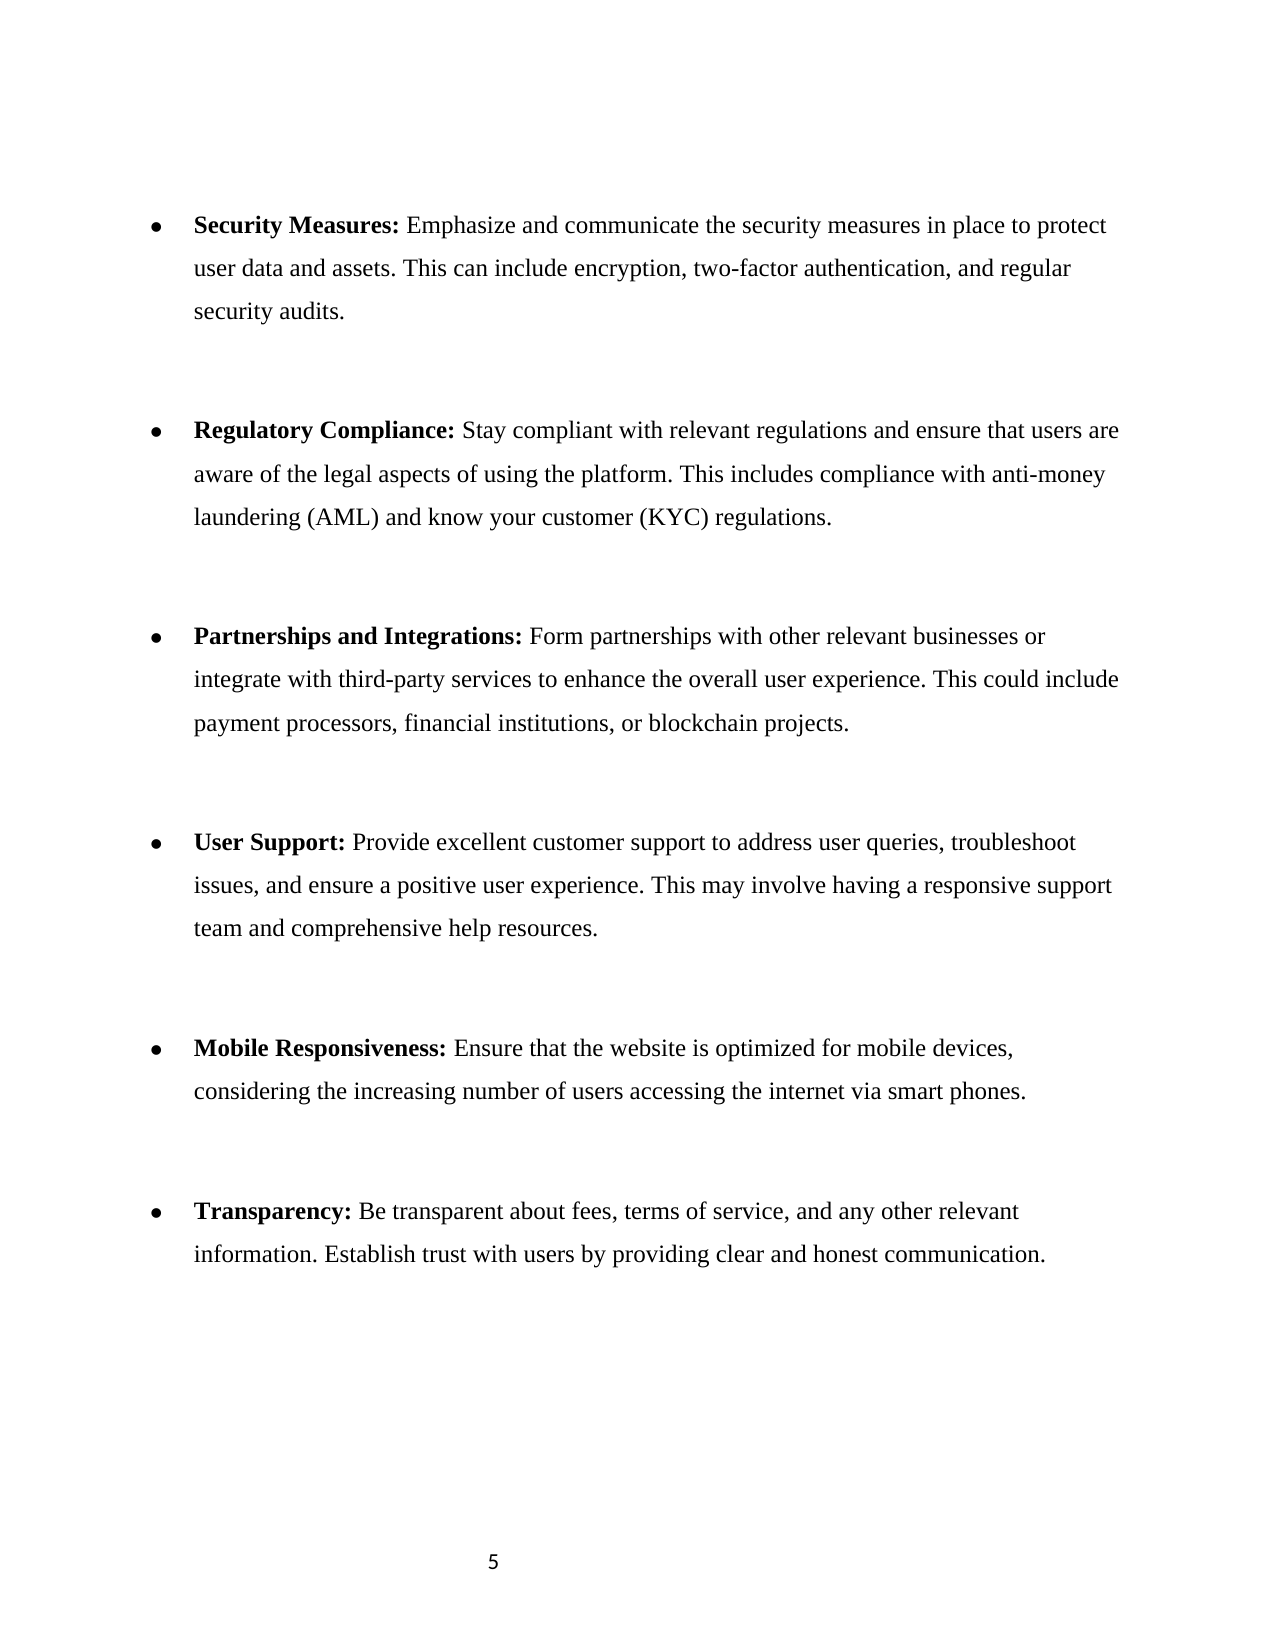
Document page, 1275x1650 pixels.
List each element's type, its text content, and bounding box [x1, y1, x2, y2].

list User Support: Provide excellent customer support to address user queries, troubleshoot issues, and ensure a positive user experience. This may involve having a responsive support team and comprehensive help resources. [150, 827, 1125, 942]
list Security Measures: Emphasize and communicate the security measures in place to protect user data and assets. This can include encryption, two-factor authentication, and regular security audits. [150, 210, 1125, 325]
list Partnerships and Integrations: Form partnerships with other relevant businesses or integrate with third-party services to enhance the overall user experience. This could include payment processors, financial institutions, or blockchain projects. [150, 621, 1125, 736]
list Transparency: Be transparent about fees, terms of service, and any other relevant information. Establish trust with users by providing clear and honest communication. [150, 1196, 1125, 1268]
list Regulatory Compliance: Stay compliant with relevant regulations and ensure that users are aware of the legal aspects of using the platform. This includes compliance with anti-money laundering (AML) and know your customer (KYC) regulations. [150, 416, 1125, 531]
list Mobile Responsiveness: Ensure that the website is optimized for mobile devices, considering the increasing number of users accessing the internet via smart phones. [150, 1033, 1125, 1105]
